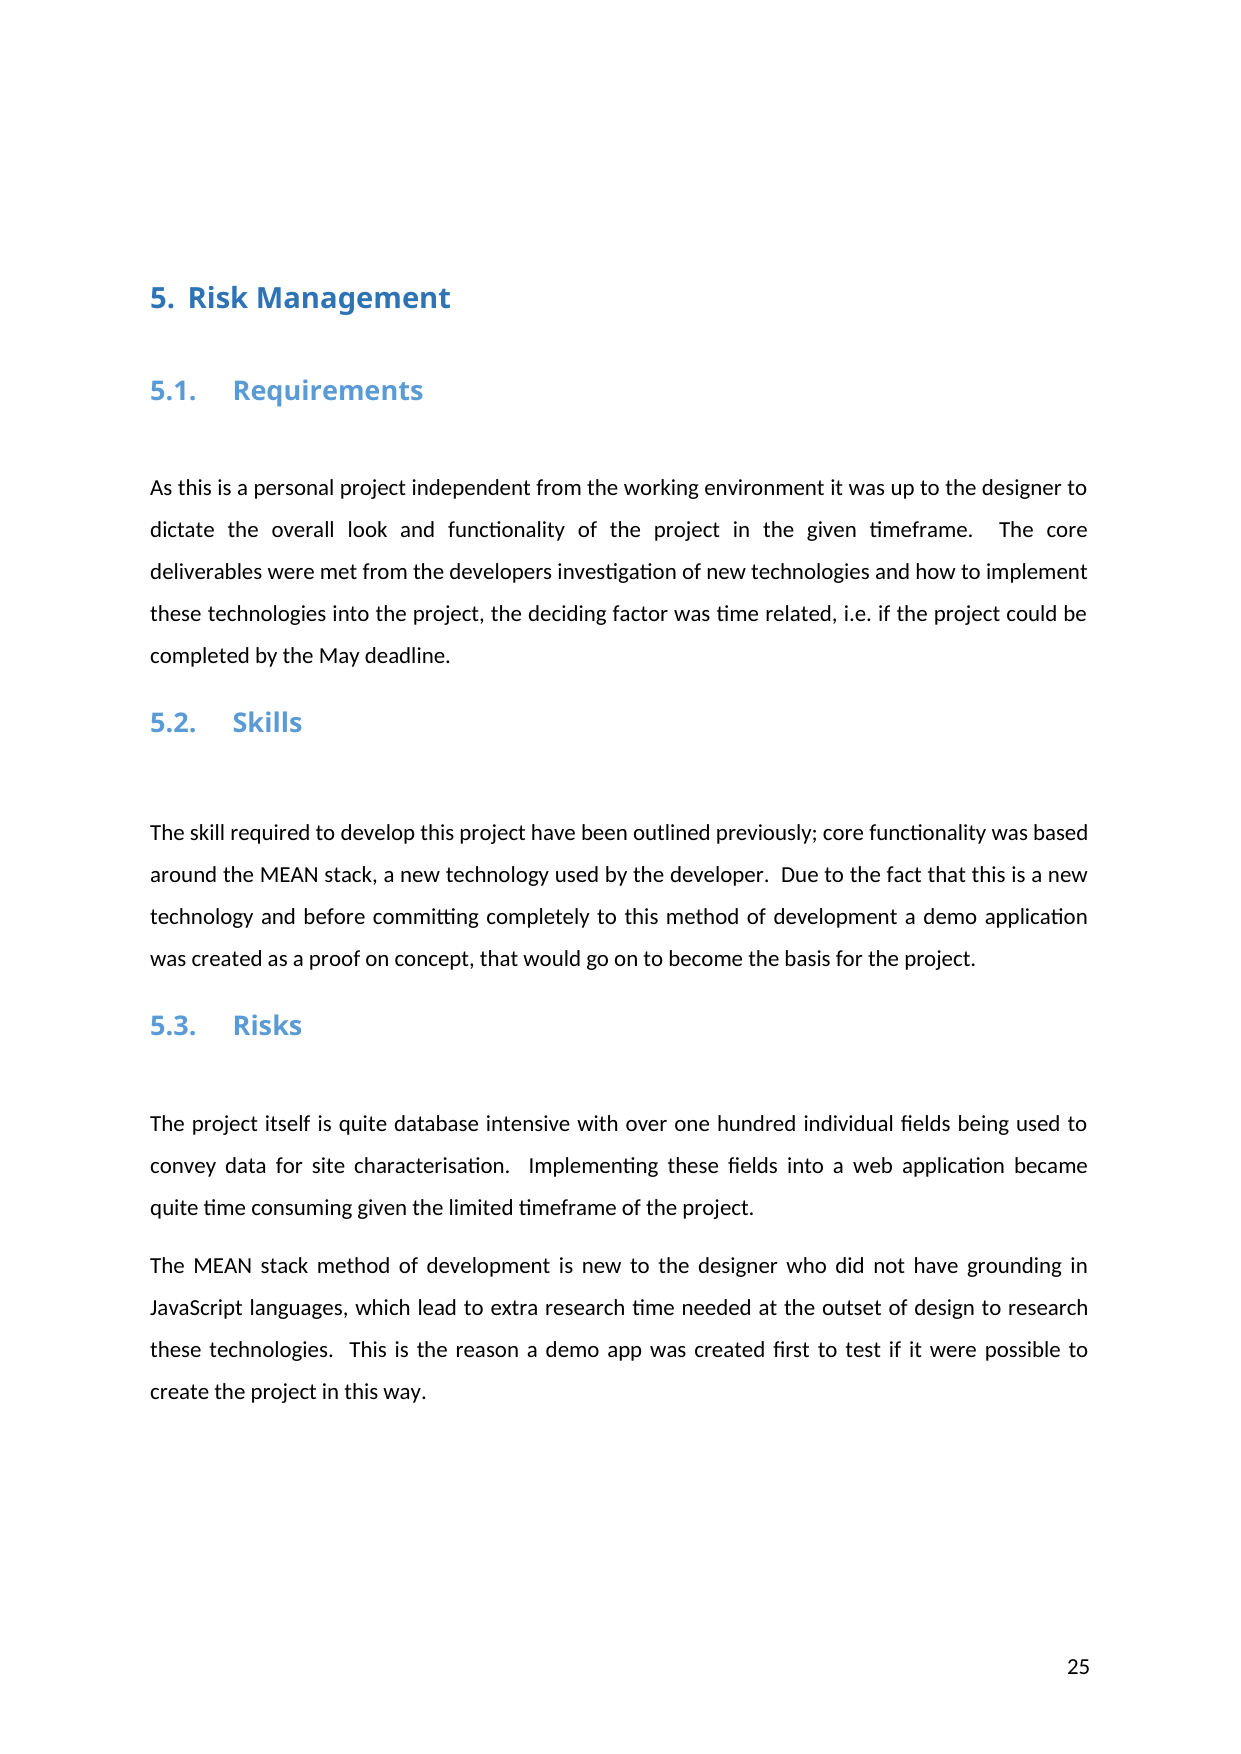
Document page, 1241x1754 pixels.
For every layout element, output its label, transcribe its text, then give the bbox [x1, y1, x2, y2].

text The skill required to develop this project have been outlined previously; core functionality was based around the MEAN stack, a new technology used by the developer. Due to the fact that this is a new technology and before committing completely to this method of development a demo application was created as a proof on concept, that would go on to become the basis for the project. [150, 818, 1090, 972]
subtitle Risk Management [150, 277, 1090, 317]
text As this is a personal project independent from the working environment it was up to the designer to dictate the overall look and functionality of the project in the given timeframe. The core deliverables were met from the developers investigation of new technologies and how to implement these technologies into the project, the deciding factor was time related, i.e. if the project could be completed by the May deadline. [150, 473, 1090, 669]
subtitle Skills [150, 704, 1090, 741]
subtitle Requirements [150, 371, 1090, 408]
text The MEAN stack method of development is new to the designer who did not have grounding in JavaScript languages, which lead to extra research time needed at the outset of design to research these technologies. This is the reason a demo app was created first to test if it were possible to create the project in this way. [150, 1251, 1090, 1405]
subtitle Risks [150, 1007, 1090, 1043]
text The project itself is quite database intensive with over one hundred individual fields being used to convey data for site characterisation. Implementing these fields into a web application became quite time consuming given the limited timeframe of the project. [150, 1109, 1090, 1221]
